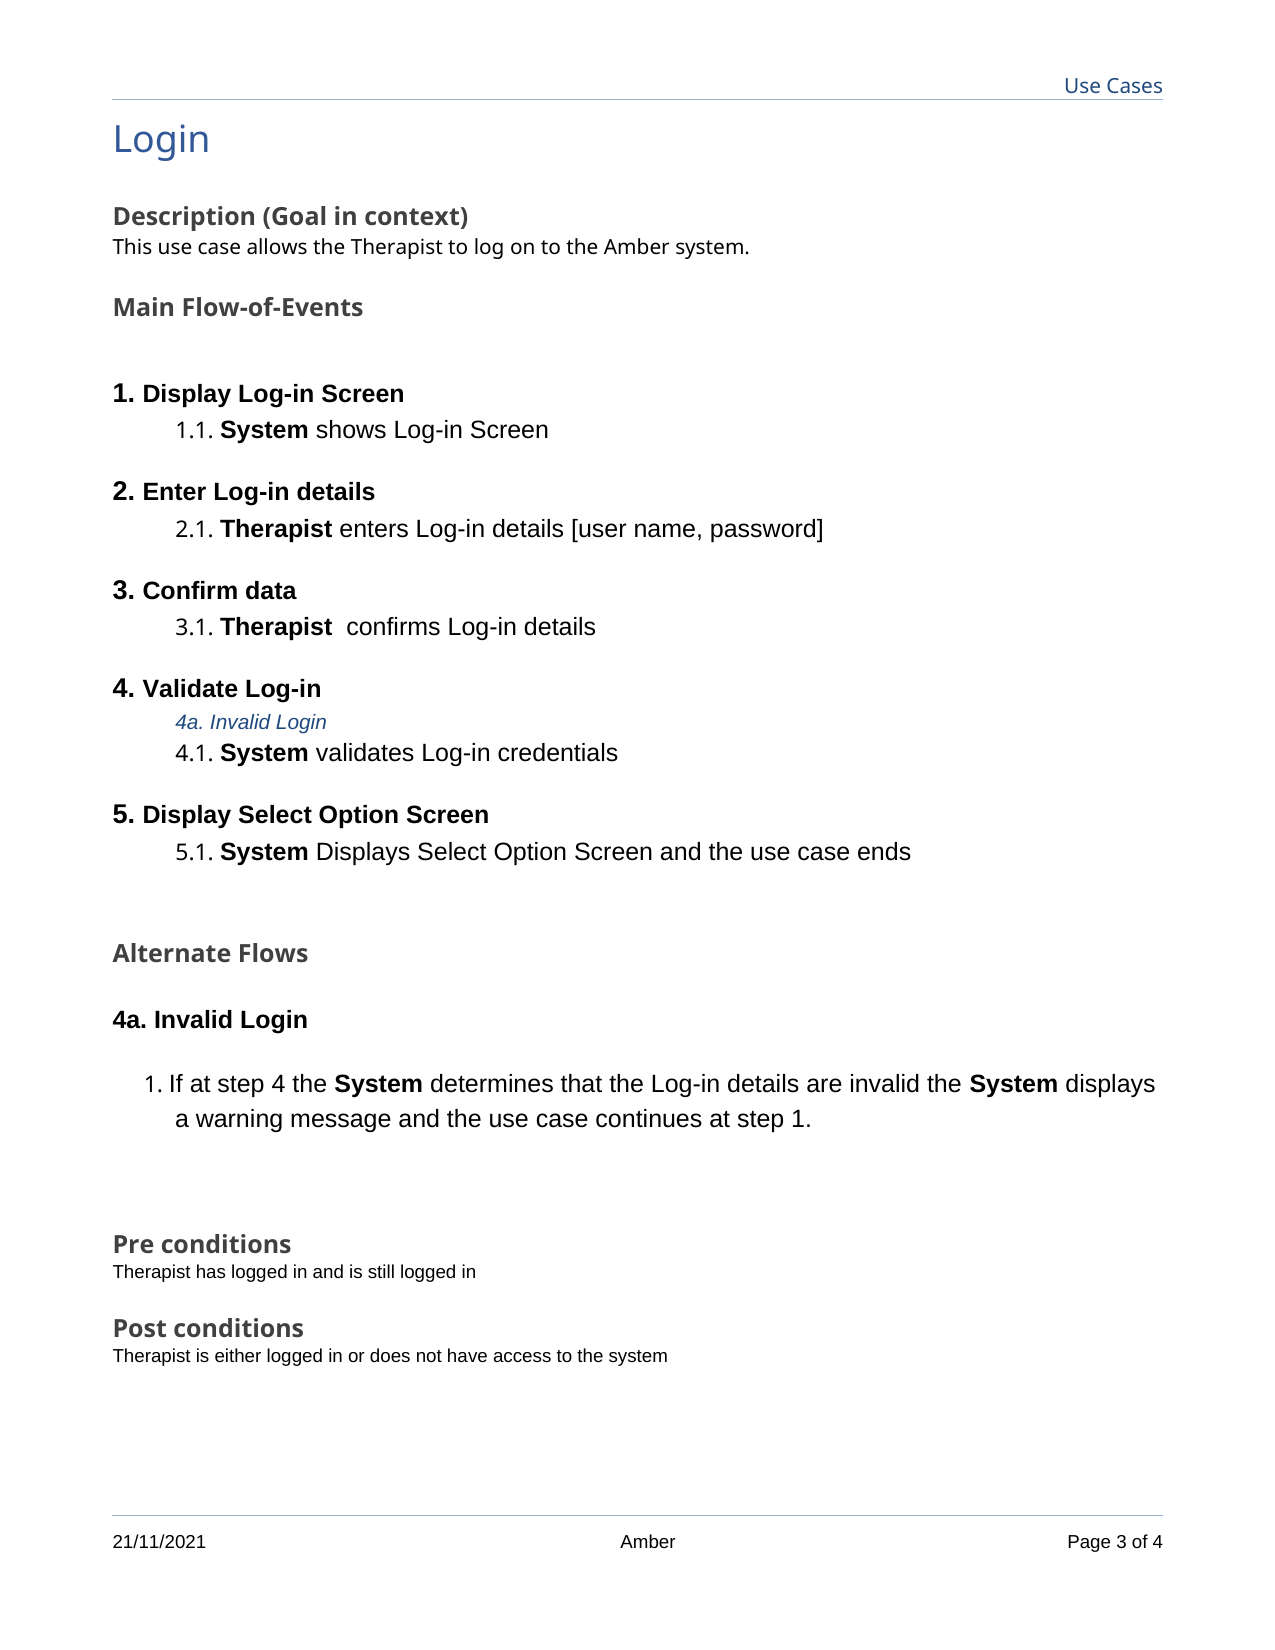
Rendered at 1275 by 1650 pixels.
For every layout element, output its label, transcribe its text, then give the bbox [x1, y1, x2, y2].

text 4.1. System validates Log-in credentials [175, 737, 1163, 768]
text 5.1. System Displays Select Option Screen and the use case ends [175, 836, 1163, 867]
subtitle 4. Validate Log-in [112, 672, 1163, 703]
text Pre conditions [112, 1227, 1163, 1261]
text 3.1. Therapist confirms Log-in details [175, 611, 1163, 642]
text Description (Goal in context) [112, 198, 1163, 232]
text Therapist has logged in and is still logged in [112, 1261, 1163, 1282]
subtitle 5. Display Select Option Screen [112, 798, 1163, 829]
subtitle 2. Enter Log-in details [112, 475, 1163, 506]
text 1. If at step 4 the System determines that the Log-in details are invalid the System displays a warning message and the use case continues at step 1. [143, 1068, 1163, 1132]
text 2.1. Therapist enters Log-in details [user name, password] [175, 513, 1163, 544]
text Main Flow-of-Events [112, 289, 1163, 323]
text 4a. Invalid Login [112, 1004, 1163, 1033]
title Login [112, 113, 1163, 164]
text This use case allows the Therapist to log on to the Amber system. [112, 232, 1163, 261]
subtitle 3. Confirm data [112, 574, 1163, 605]
text Therapist is either logged in or does not have access to the system [112, 1345, 1163, 1366]
text 4a. Invalid Login [175, 709, 1163, 733]
text 1.1. System shows Log-in Screen [175, 414, 1163, 446]
subtitle 1. Display Log-in Screen [112, 377, 1163, 408]
text Post conditions [112, 1311, 1163, 1345]
text Alternate Flows [112, 936, 1163, 970]
